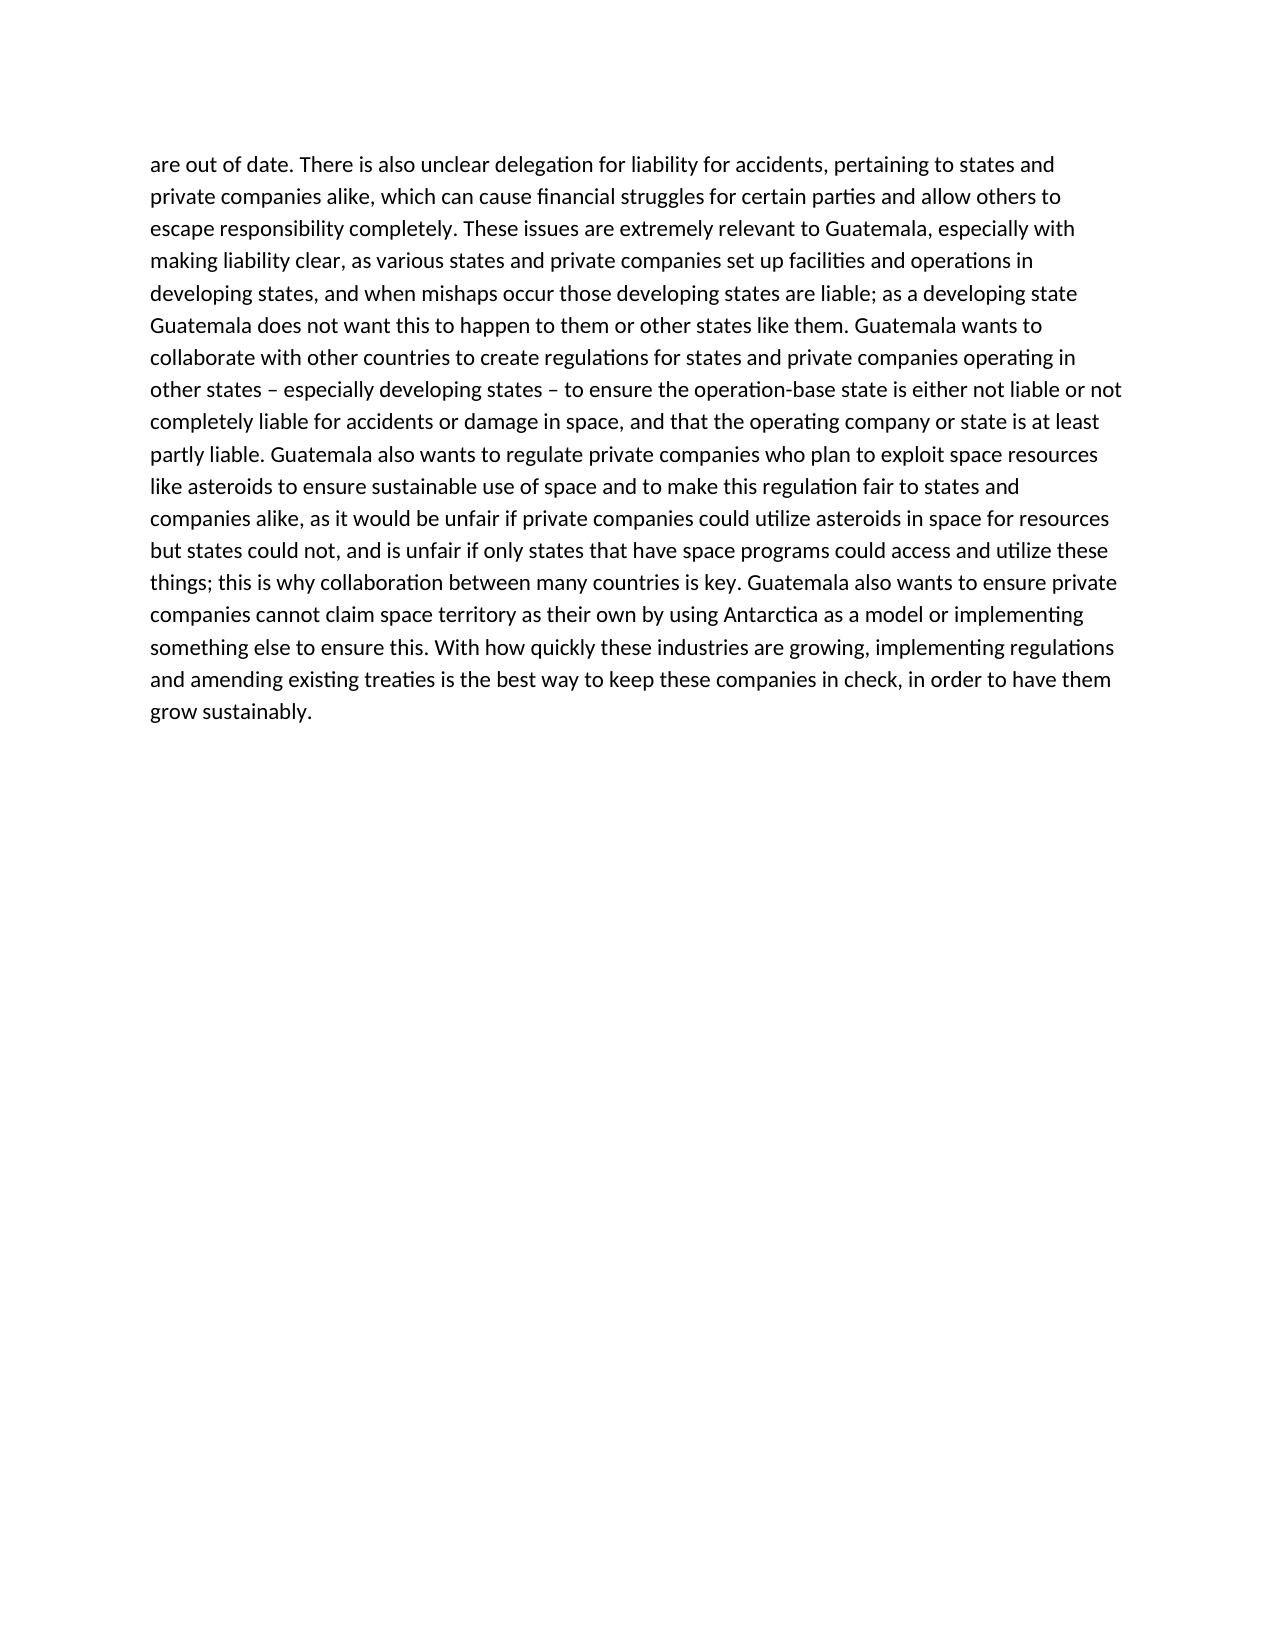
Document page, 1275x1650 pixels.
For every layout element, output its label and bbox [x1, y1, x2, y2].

text [150, 150, 1125, 725]
